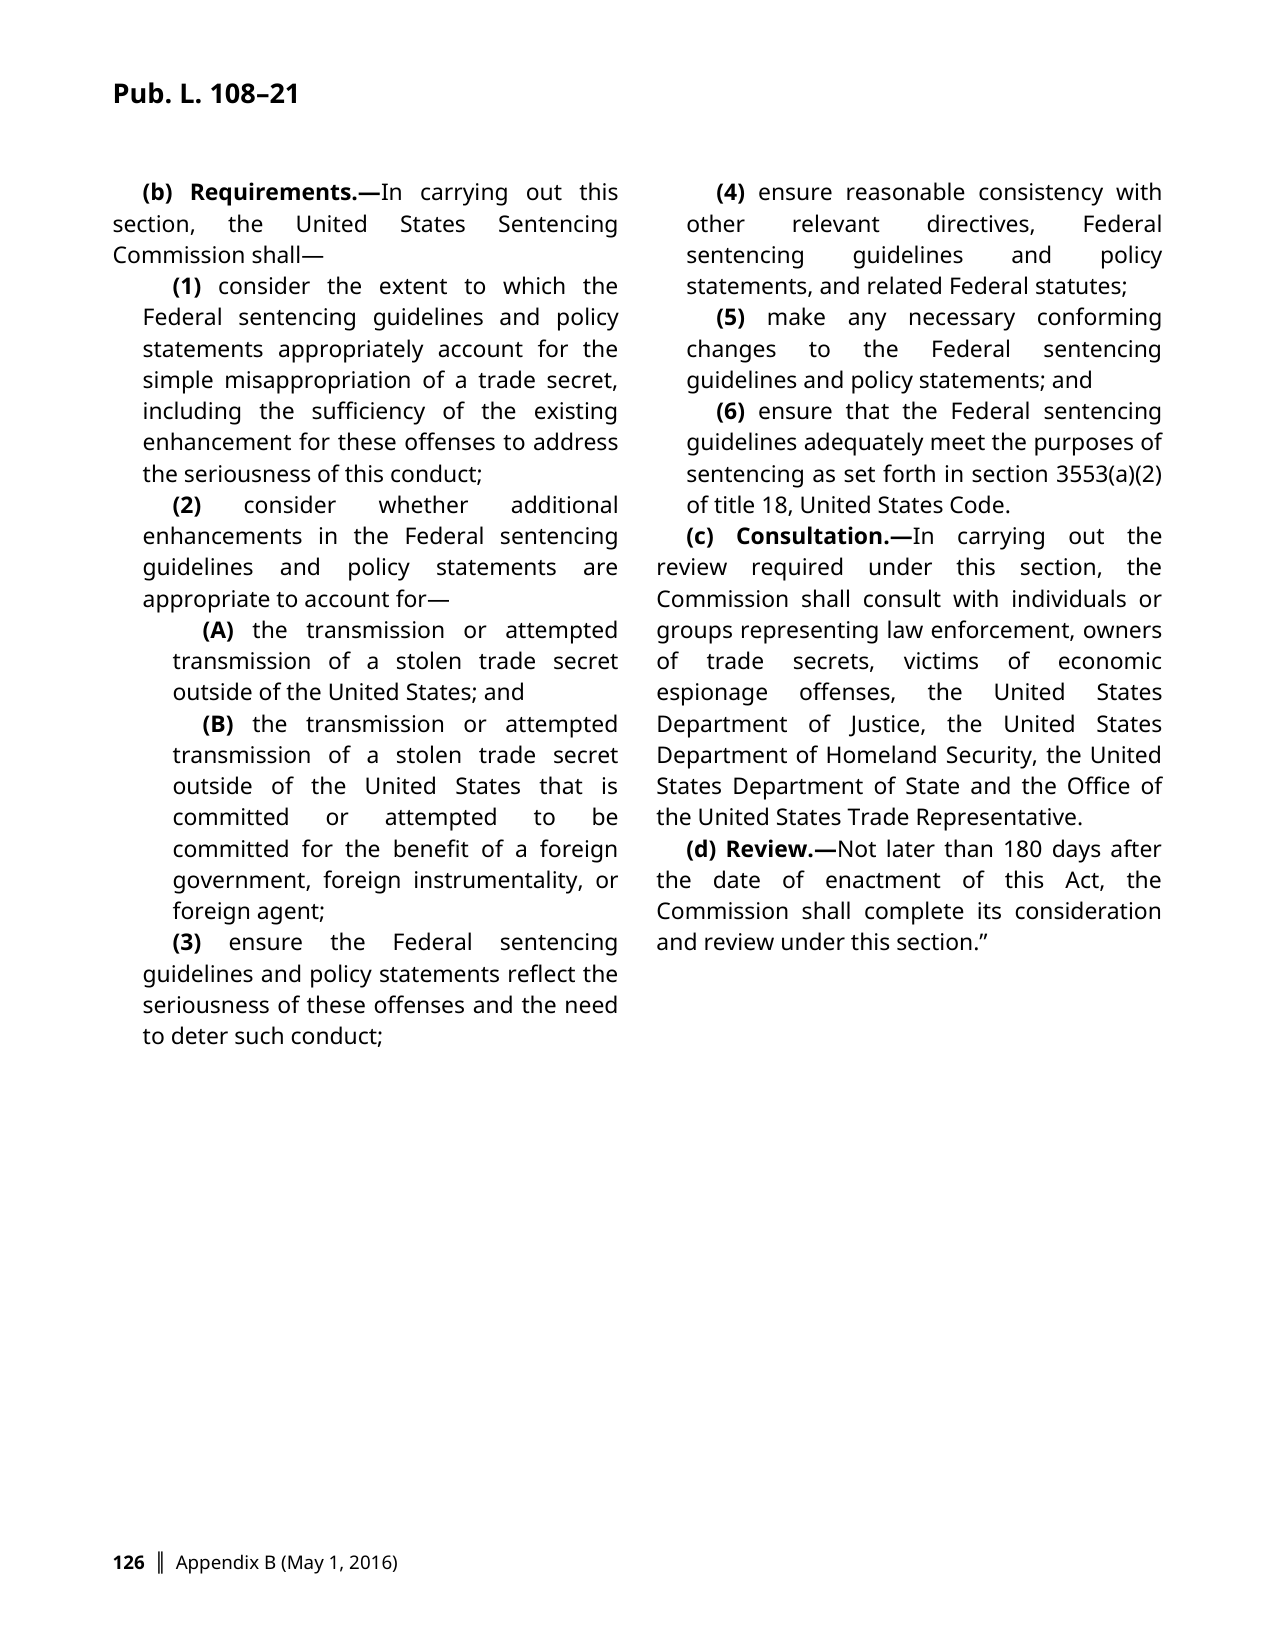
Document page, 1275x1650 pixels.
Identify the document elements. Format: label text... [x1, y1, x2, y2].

text (c) Consultation.—In carrying out the review required under this section, the Commission shall consult with individuals or groups representing law enforcement, owners of trade secrets, victims of economic espionage offenses, the United States Department of Justice, the United States Department of Homeland Security, the United States Department of State and the Office of the United States Trade Representative. [656, 520, 1162, 833]
text (5) make any necessary conforming changes to the Federal sentencing guidelines and policy statements; and [686, 301, 1162, 395]
text (d) Review.—Not later than 180 days after the date of enactment of this Act, the Commission shall complete its consideration and review under this section.” [656, 833, 1162, 958]
text (B) the transmission or attempted transmission of a stolen trade secret outside of the United States that is committed or attempted to be committed for the benefit of a foreign government, foreign instrumentality, or foreign agent; [172, 708, 619, 926]
text (2) consider whether additional enhancements in the Federal sentencing guidelines and policy statements are appropriate to account for— [142, 489, 619, 614]
text (4) ensure reasonable consistency with other relevant directives, Federal sentencing guidelines and policy statements, and related Federal statutes; [686, 176, 1162, 301]
text (6) ensure that the Federal sentencing guidelines adequately meet the purposes of sentencing as set forth in section 3553(a)(2) of title 18, United States Code. [686, 395, 1162, 520]
text (A) the transmission or attempted transmission of a stolen trade secret outside of the United States; and [172, 614, 619, 708]
text (3) ensure the Federal sentencing guidelines and policy statements reflect the seriousness of these offenses and the need to deter such conduct; [142, 926, 619, 1051]
text (1) consider the extent to which the Federal sentencing guidelines and policy statements appropriately account for the simple misappropriation of a trade secret, including the sufficiency of the existing enhancement for these offenses to address the seriousness of this conduct; [142, 270, 619, 489]
text (b) Requirements.—In carrying out this section, the United States Sentencing Commission shall— [112, 176, 619, 270]
